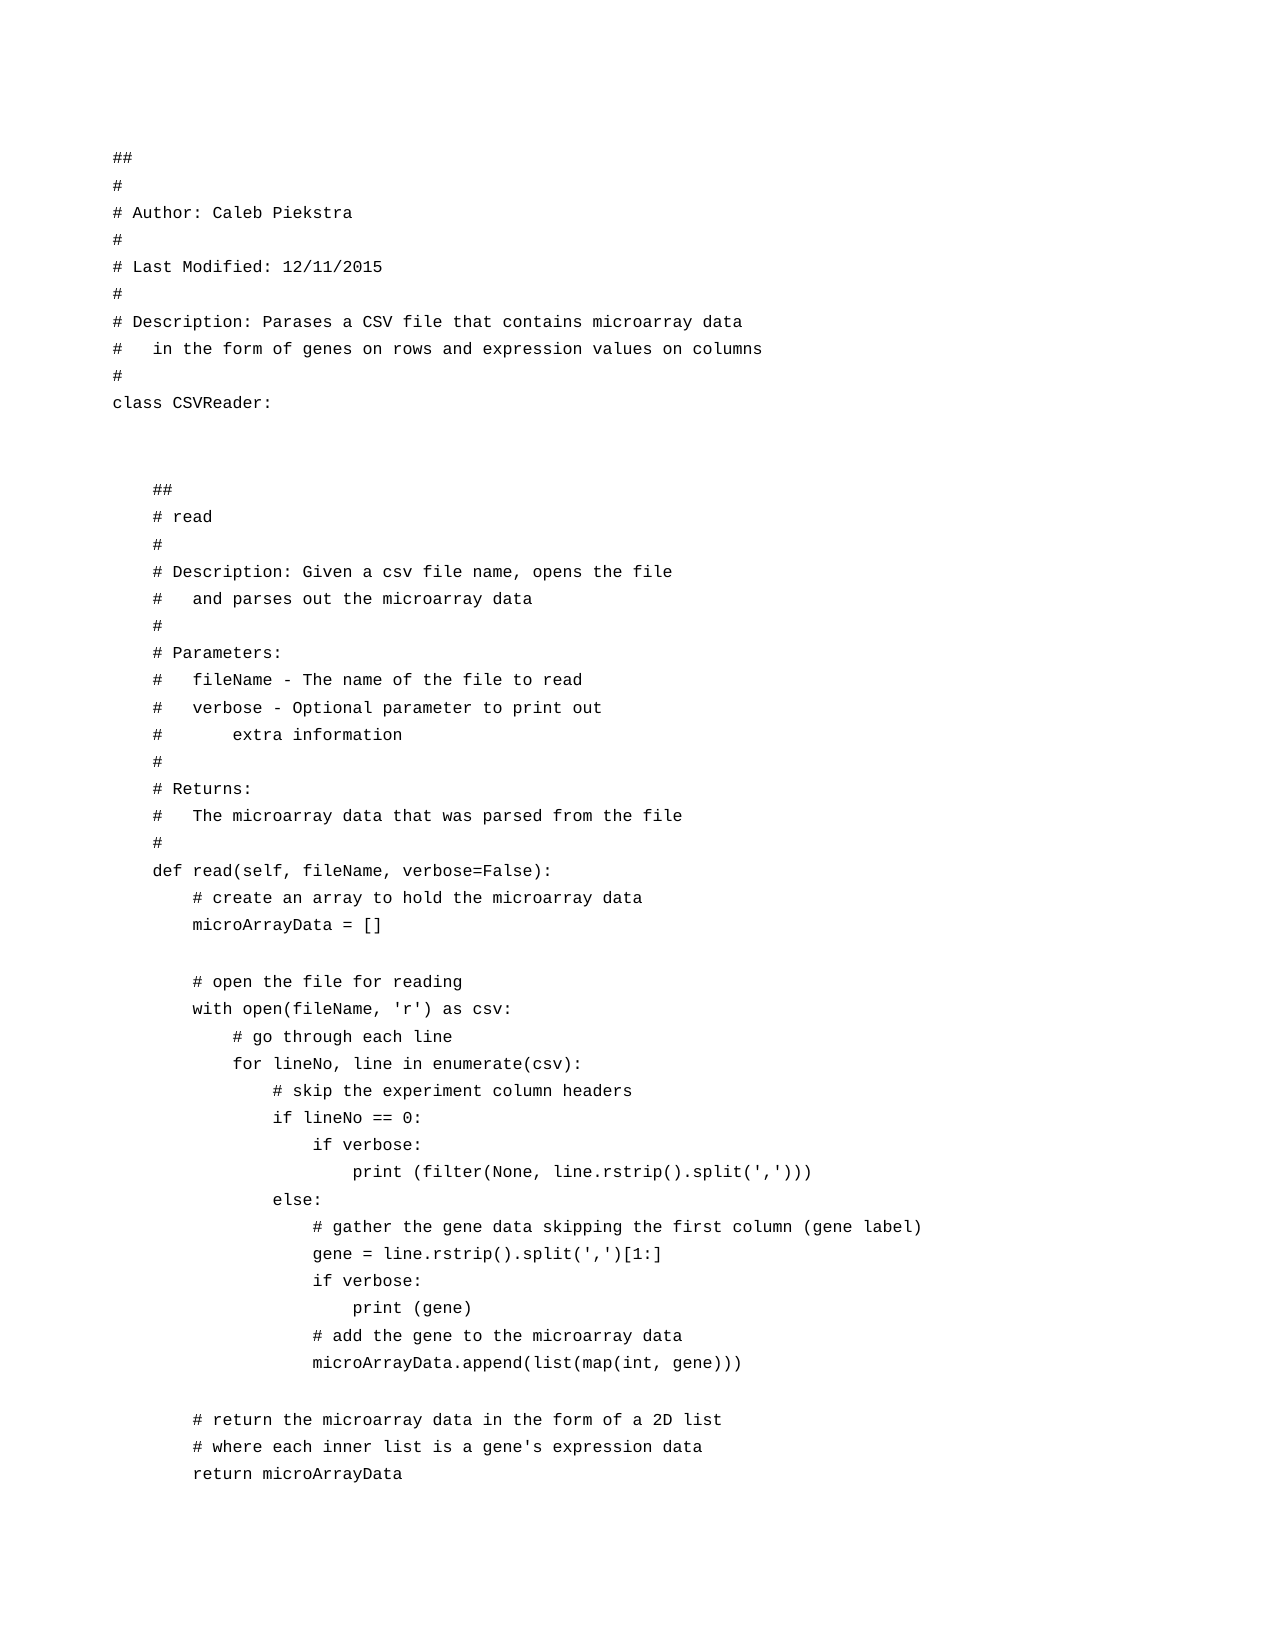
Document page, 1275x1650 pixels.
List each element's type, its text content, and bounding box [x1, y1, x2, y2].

text print (gene) [112, 1300, 1162, 1319]
text if verbose: [112, 1137, 1162, 1156]
text # read [112, 509, 1162, 528]
text # Returns: [112, 781, 1162, 799]
text # [112, 367, 1162, 386]
text # Description: Parases a CSV file that contains microarray data [112, 313, 1162, 332]
text # go through each line [112, 1028, 1162, 1047]
text # verbose - Optional parameter to print out [112, 699, 1162, 718]
text # Description: Given a csv file name, opens the file [112, 563, 1162, 582]
text # create an array to hold the microarray data [112, 889, 1162, 908]
text # skip the experiment column headers [112, 1082, 1162, 1101]
text # [112, 753, 1162, 772]
text # where each inner list is a gene's expression data [112, 1439, 1162, 1457]
text for lineNo, line in enumerate(csv): [112, 1055, 1162, 1074]
text microArrayData = [] [112, 917, 1162, 936]
text def read(self, fileName, verbose=False): [112, 862, 1162, 881]
text # Author: Caleb Piekstra [112, 204, 1162, 223]
text # and parses out the microarray data [112, 590, 1162, 609]
text # Parameters: [112, 645, 1162, 664]
text # [112, 177, 1162, 196]
text # open the file for reading [112, 974, 1162, 993]
text # in the form of genes on rows and expression values on columns [112, 340, 1162, 359]
text # [112, 232, 1162, 250]
text # gather the gene data skipping the first column (gene label) [112, 1218, 1162, 1237]
text return microArrayData [112, 1466, 1162, 1485]
text with open(fileName, 'r') as csv: [112, 1001, 1162, 1020]
text class CSVReader: [112, 395, 1162, 413]
text ## [112, 482, 1162, 501]
text # Last Modified: 12/11/2015 [112, 259, 1162, 278]
text # extra information [112, 726, 1162, 745]
text if lineNo == 0: [112, 1110, 1162, 1128]
text # [112, 618, 1162, 636]
text print (filter(None, line.rstrip().split(','))) [112, 1164, 1162, 1183]
text if verbose: [112, 1273, 1162, 1292]
text # [112, 536, 1162, 555]
text # [112, 835, 1162, 854]
text # The microarray data that was parsed from the file [112, 808, 1162, 827]
text # return the microarray data in the form of a 2D list [112, 1411, 1162, 1430]
text microArrayData.append(list(map(int, gene))) [112, 1354, 1162, 1373]
text gene = line.rstrip().split(',')[1:] [112, 1246, 1162, 1264]
text else: [112, 1191, 1162, 1210]
text # add the gene to the microarray data [112, 1327, 1162, 1346]
text ## [112, 150, 1162, 169]
text # fileName - The name of the file to read [112, 672, 1162, 691]
text # [112, 286, 1162, 305]
